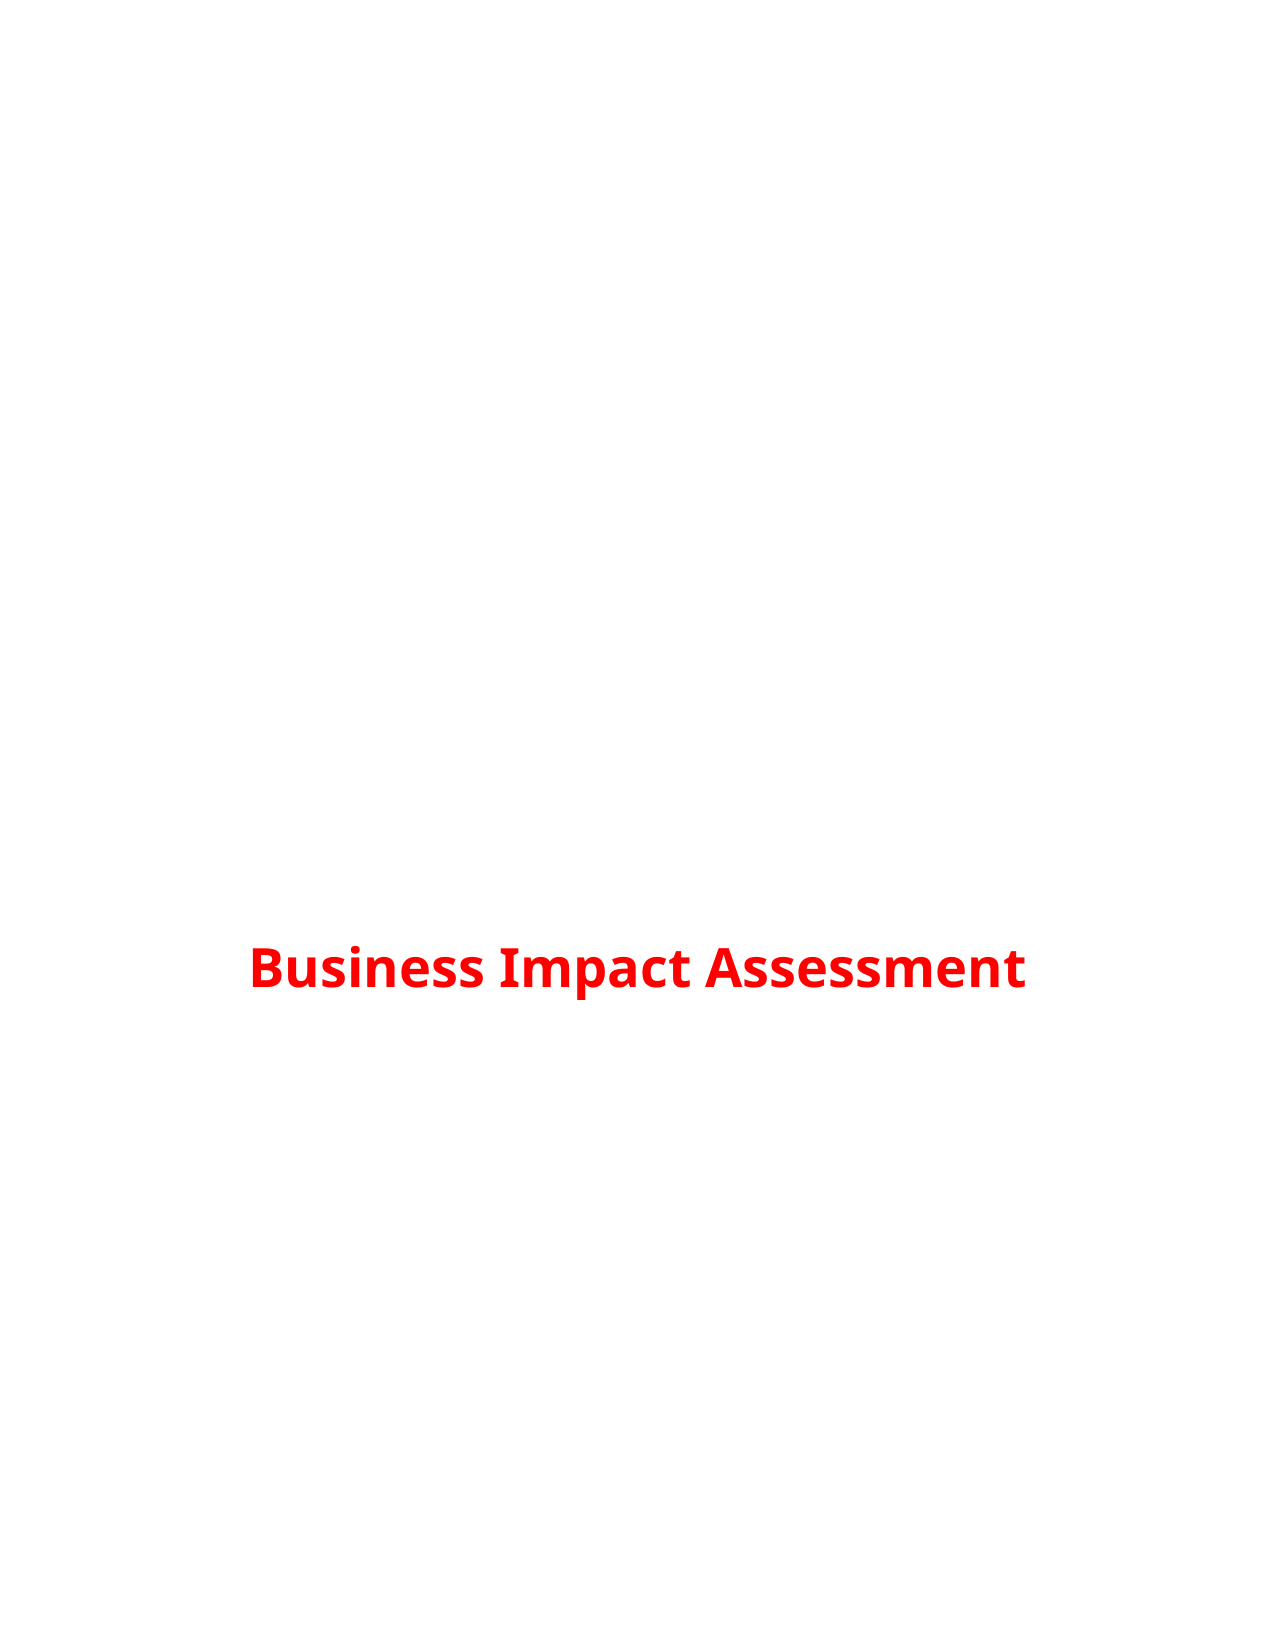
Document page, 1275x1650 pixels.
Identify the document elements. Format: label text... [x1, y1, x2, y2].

subtitle Business Impact Assessment [75, 929, 1200, 1003]
